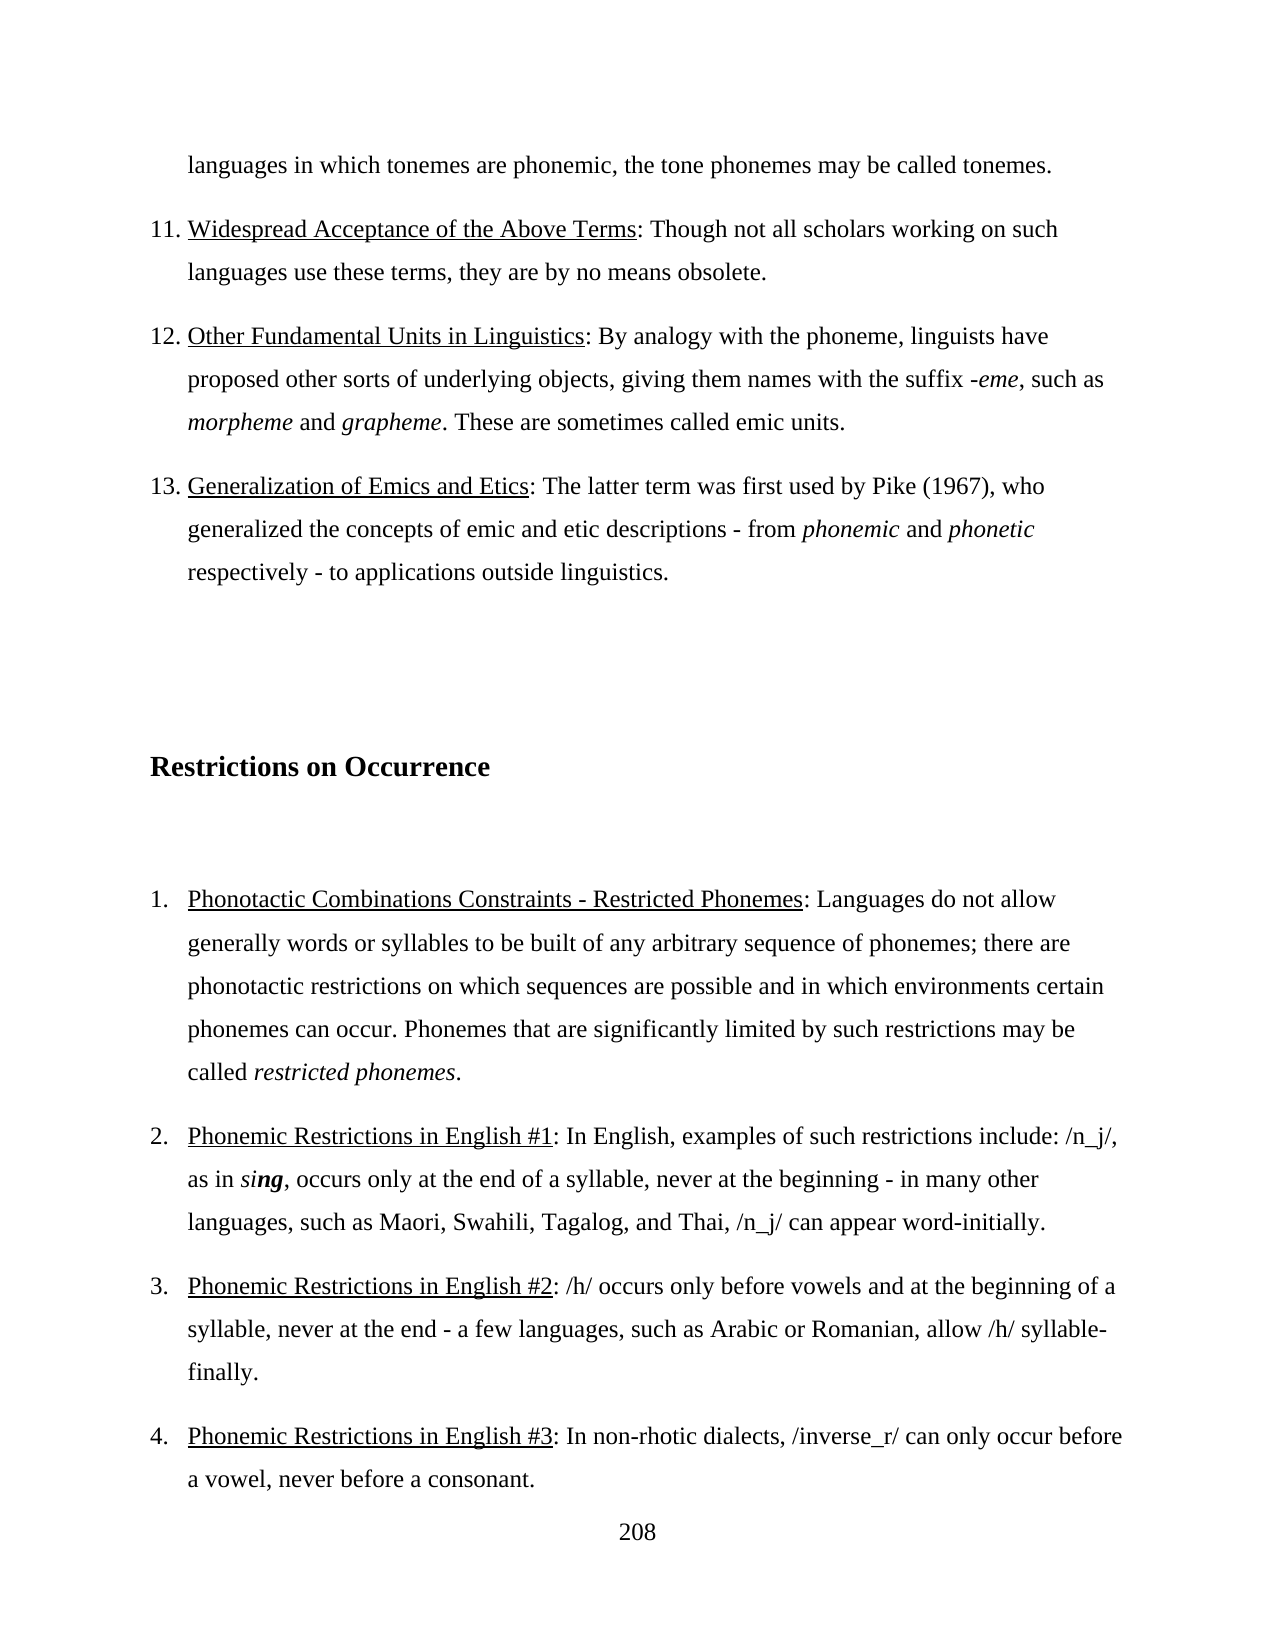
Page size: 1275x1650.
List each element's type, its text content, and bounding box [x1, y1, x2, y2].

list Phonotactic Combinations Constraints - Restricted Phonemes: Languages do not allow generally words or syllables to be built of any arbitrary sequence of phonemes; there are phonotactic restrictions on which sequences are possible and in which environments certain phonemes can occur. Phonemes that are significantly limited by such restrictions may be called restricted phonemes. [150, 884, 1125, 1086]
list Phonemic Restrictions in English #2: /h/ occurs only before vowels and at the beginning of a syllable, never at the end - a few languages, such as Arabic or Romanian, allow /h/ syllable-finally. [150, 1271, 1125, 1386]
list Phonemic Restrictions in English #3: In non-rhotic dialects, /inverse_r/ can only occur before a vowel, never before a consonant. [150, 1421, 1125, 1493]
list Phonemic Restrictions in English #1: In English, examples of such restrictions include: /n_j/, as in sing, occurs only at the end of a syllable, never at the beginning - in many other languages, such as Maori, Swahili, Tagalog, and Thai, /n_j/ can appear word-initially. [150, 1121, 1125, 1236]
list Generalization of Emics and Etics: The latter term was first used by Pike (1967), who generalized the concepts of emic and etic descriptions - from phonemic and phonetic respectively - to applications outside linguistics. [150, 471, 1125, 586]
list Widespread Acceptance of the Above Terms: Though not all scholars working on such languages use these terms, they are by no means obsolete. [150, 214, 1125, 286]
text Restrictions on Occurrence [150, 749, 1125, 783]
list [150, 150, 1125, 179]
list Other Fundamental Units in Linguistics: By analogy with the phoneme, linguists have proposed other sorts of underlying objects, giving them names with the suffix -eme, such as morpheme and grapheme. These are sometimes called emic units. [150, 321, 1125, 436]
